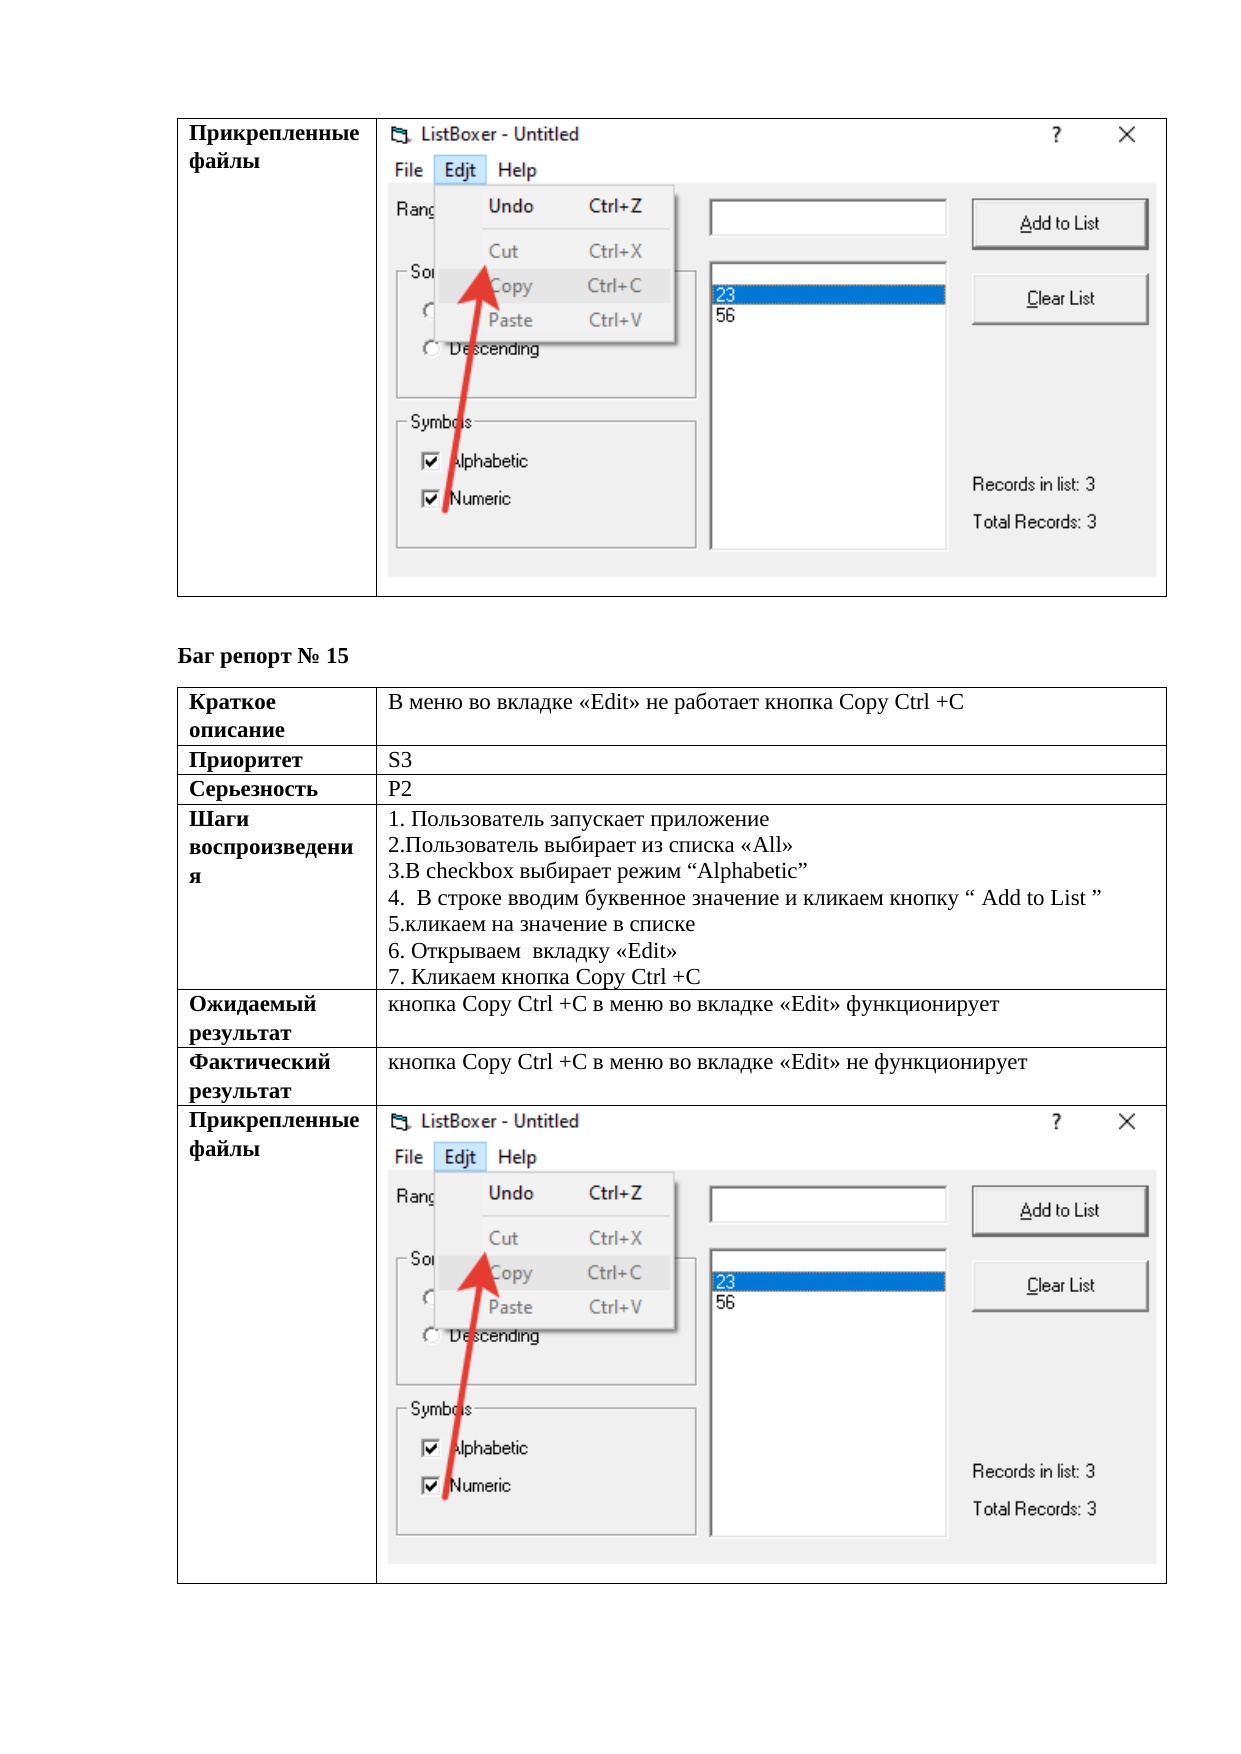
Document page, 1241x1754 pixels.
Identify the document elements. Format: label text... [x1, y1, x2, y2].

table_cell кнопка Copy Ctrl +C в меню во вкладке «Edit» функционирует [377, 990, 1166, 1047]
table_header В меню во вкладке «Edit» не работает кнопка Copy Ctrl +C [377, 688, 1166, 745]
table_cell Прикрепленные файлы [178, 119, 376, 596]
table_cell Шаги воспроизведения [178, 805, 376, 989]
table_cell P2 [377, 775, 1166, 804]
table_cell [377, 119, 1166, 596]
table_cell Приоритет [178, 746, 376, 774]
table_cell Фактический результат [178, 1048, 376, 1105]
table_cell 1. Пользователь запускает приложение 2.Пользователь выбирает из списка «All» 3.В сheckbox выбирает режим “Alphabetic” 4. В строке вводим буквенное значение и кликаем кнопку “ Add to List ” 5.кликаем на значение в списке 6. Открываем вкладку «Edit» 7. Кликаем кнопка Copy Ctrl +C [377, 805, 1166, 989]
table_cell Ожидаемый результат [178, 990, 376, 1047]
text Баг репорт № 15 [177, 642, 1167, 668]
table_header Краткое описание [178, 688, 376, 745]
table_cell [377, 1106, 1166, 1583]
picture [387, 1106, 1157, 1564]
table_cell Серьезность [178, 775, 376, 804]
table_cell S3 [377, 746, 1166, 774]
table_cell Прикрепленные файлы [178, 1106, 376, 1583]
table_cell кнопка Copy Ctrl +C в меню во вкладке «Edit» не функционирует [377, 1048, 1166, 1105]
picture [387, 119, 1157, 577]
